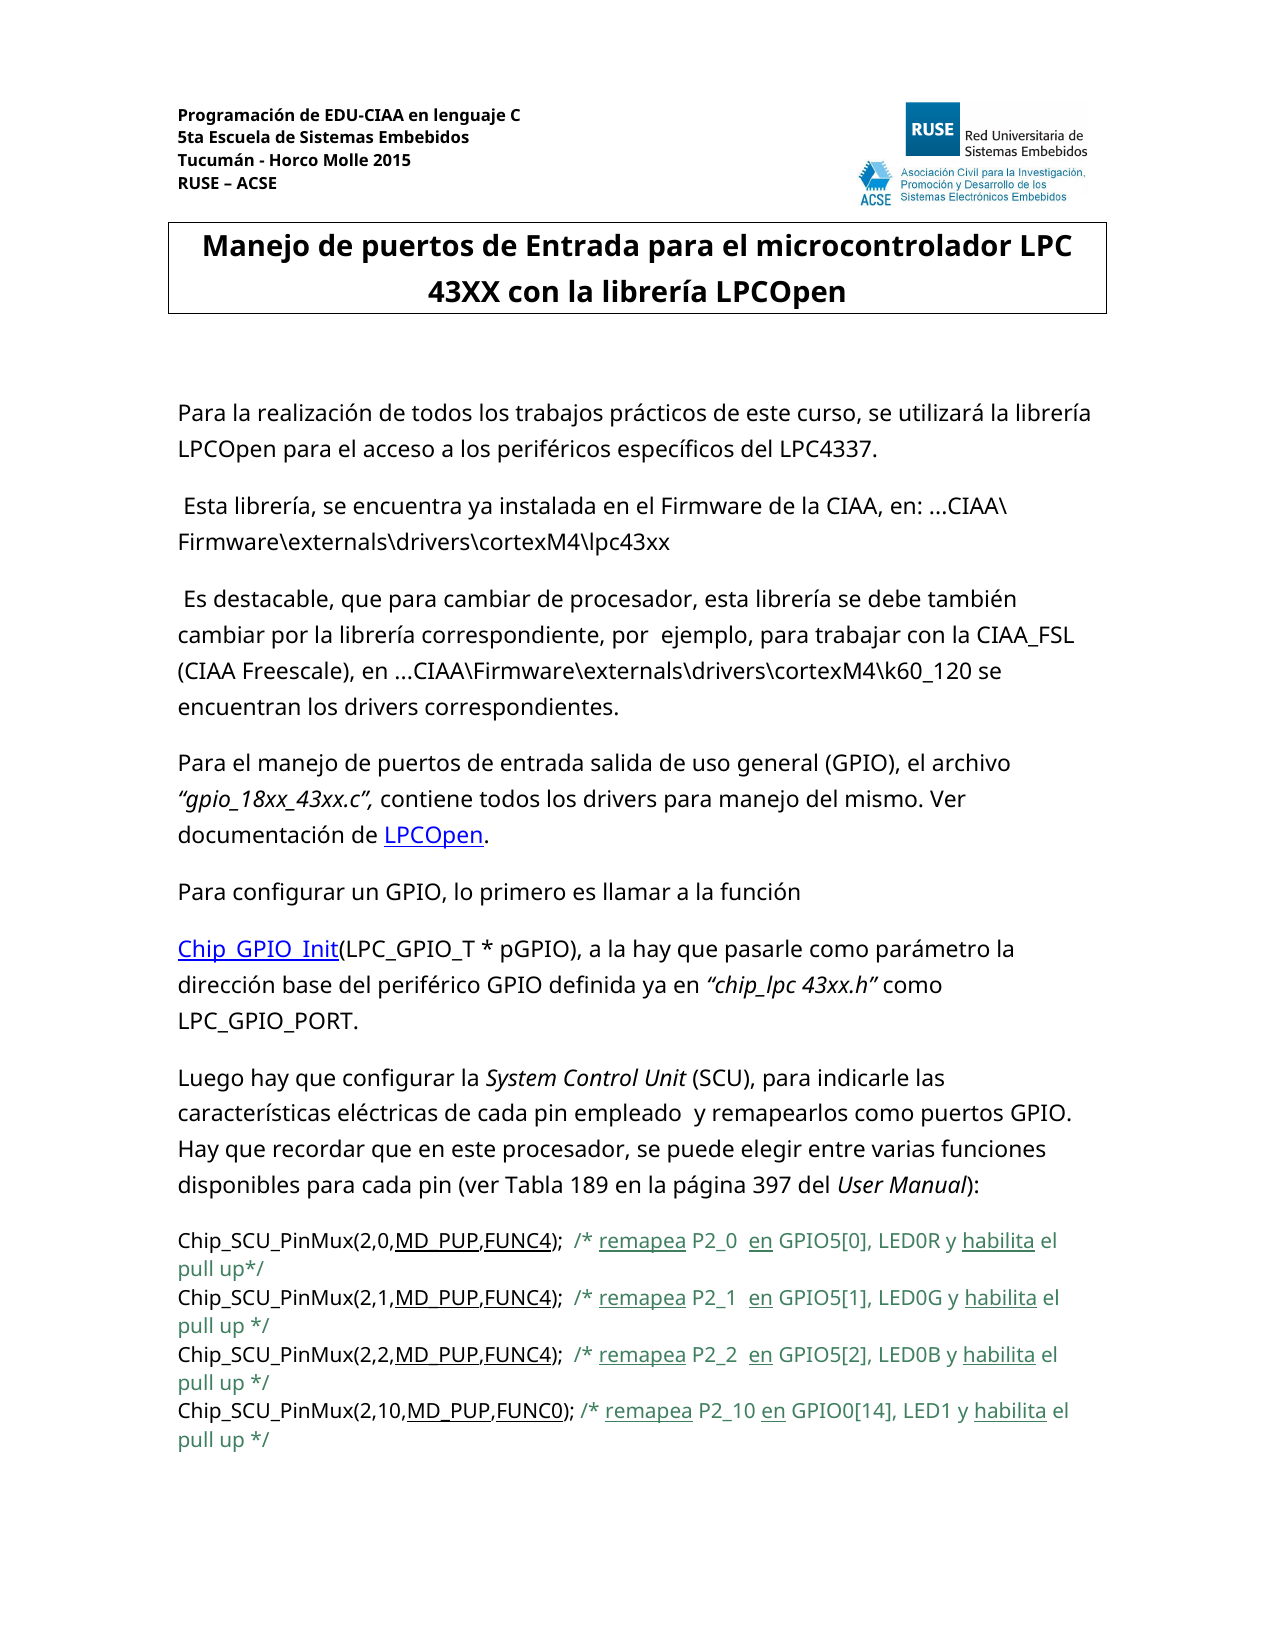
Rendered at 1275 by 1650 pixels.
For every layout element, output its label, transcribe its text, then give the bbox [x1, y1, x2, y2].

text Chip_GPIO_Init(LPC_GPIO_T * pGPIO), a la hay que pasarle como parámetro la dirección base del periférico GPIO definida ya en “chip_lpc 43xx.h” como LPC_GPIO_PORT. [177, 933, 1098, 1036]
text Manejo de puertos de Entrada para el microcontrolador LPC 43XX con la librería LPCOpen [169, 223, 1106, 313]
text Para configurar un GPIO, lo primero es llamar a la función [177, 876, 1098, 907]
text Chip_SCU_PinMux(2,2,MD_PUP,FUNC4); /* remapea P2_2 en GPIO5[2], LED0B y habilita el pull up */ [177, 1340, 1098, 1397]
text Chip_SCU_PinMux(2,10,MD_PUP,FUNC0); /* remapea P2_10 en GPIO0[14], LED1 y habilita el pull up */ [177, 1397, 1098, 1453]
text Esta librería, se encuentra ya instalada en el Firmware de la CIAA, en: ...CIAA\Firmware\externals\drivers\cortexM4\lpc43xx [177, 490, 1098, 557]
text Es destacable, que para cambiar de procesador, esta librería se debe también cambiar por la librería correspondiente, por ejemplo, para trabajar con la CIAA_FSL (CIAA Freescale), en ...CIAA\Firmware\externals\drivers\cortexM4\k60_120 se encuentran los drivers correspondientes. [177, 583, 1098, 722]
text Chip_SCU_PinMux(2,1,MD_PUP,FUNC4); /* remapea P2_1 en GPIO5[1], LED0G y habilita el pull up */ [177, 1283, 1098, 1340]
text Chip_SCU_PinMux(2,0,MD_PUP,FUNC4); /* remapea P2_0 en GPIO5[0], LED0R y habilita el pull up*/ [177, 1226, 1098, 1283]
picture [853, 99, 1088, 207]
text Para la realización de todos los trabajos prácticos de este curso, se utilizará la librería LPCOpen para el acceso a los periféricos específicos del LPC4337. [177, 397, 1098, 464]
text Para el manejo de puertos de entrada salida de uso general (GPIO), el archivo “gpio_18xx_43xx.c”, contiene todos los drivers para manejo del mismo. Ver documentación de LPCOpen. [177, 747, 1098, 851]
text Luego hay que configurar la System Control Unit (SCU), para indicarle las características eléctricas de cada pin empleado y remapearlos como puertos GPIO. Hay que recordar que en este procesador, se puede elegir entre varias funciones disponibles para cada pin (ver Tabla 189 en la página 397 del User Manual): [177, 1061, 1098, 1201]
